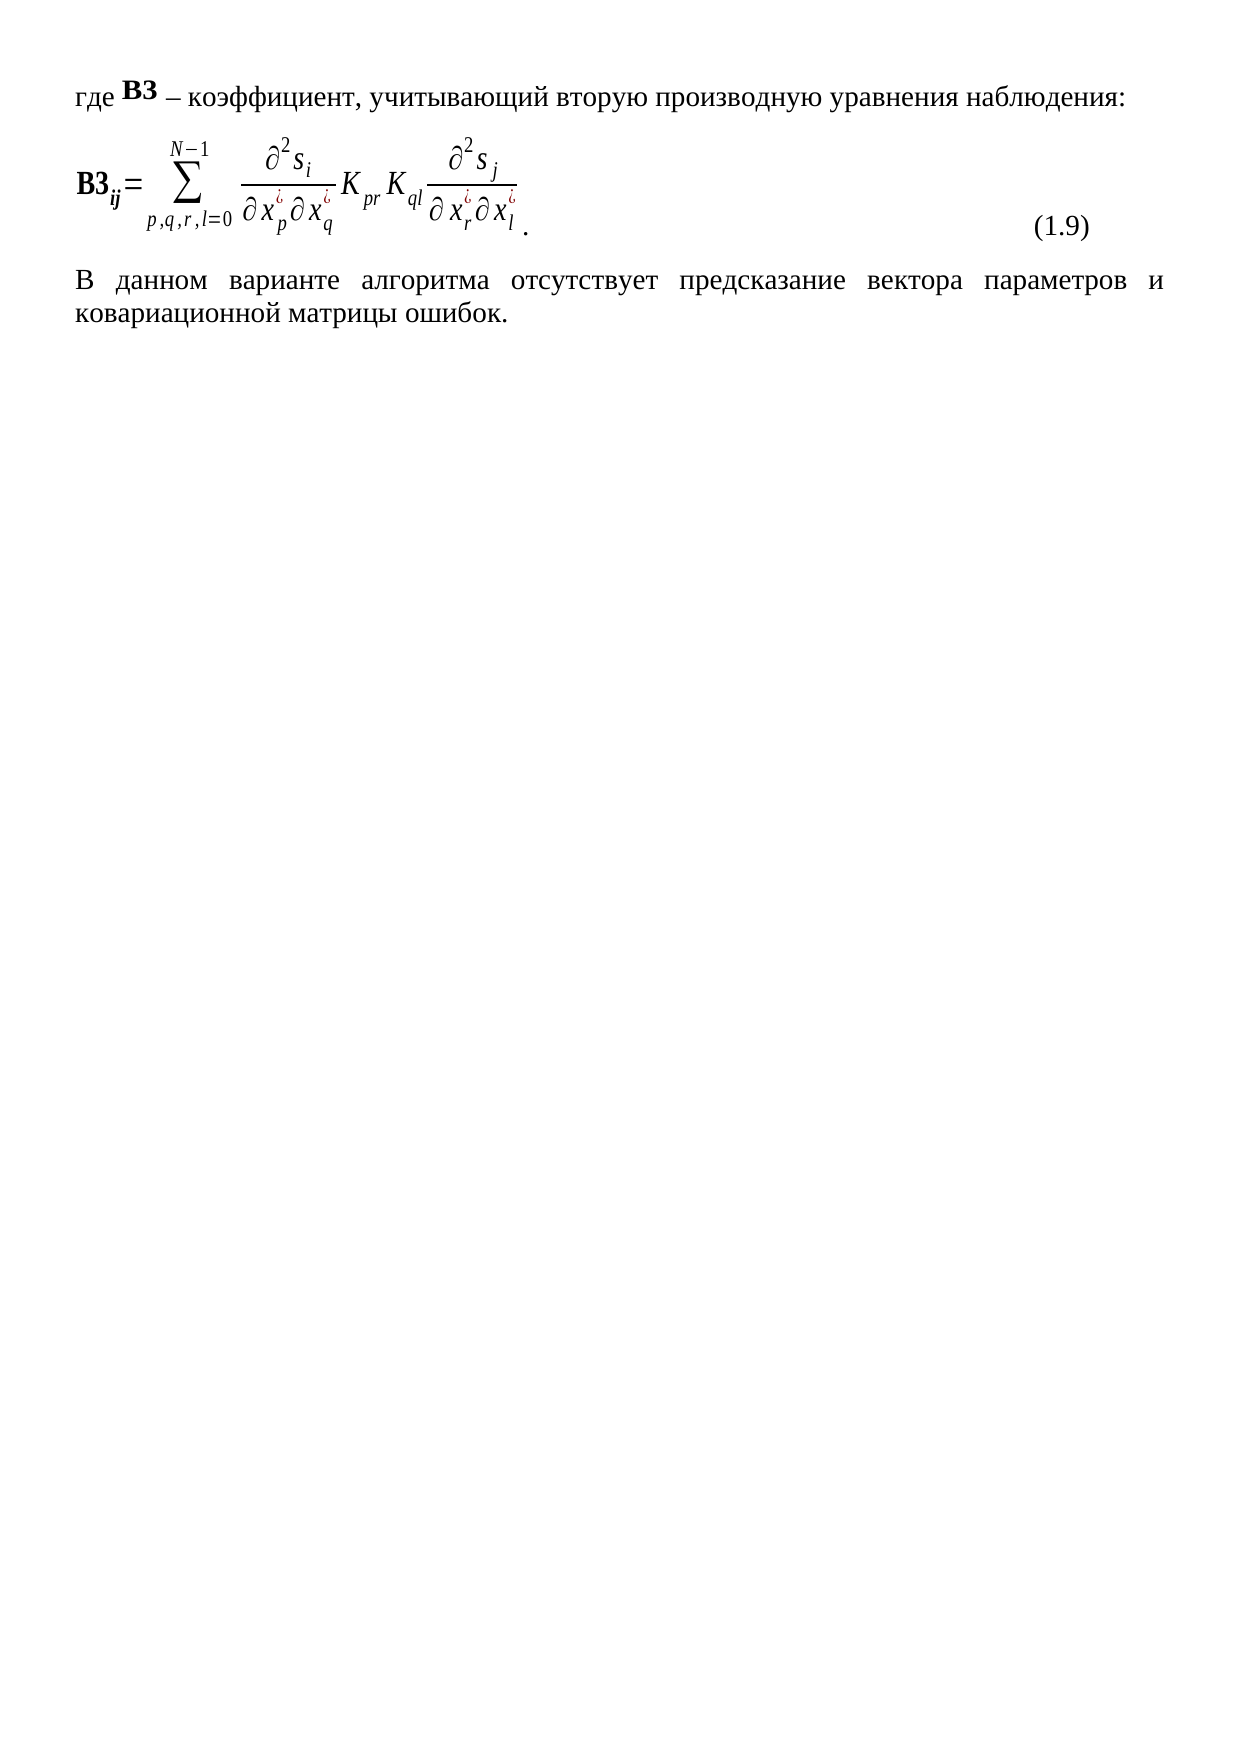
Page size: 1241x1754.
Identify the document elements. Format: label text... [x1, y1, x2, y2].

text где – коэффициент, учитывающий вторую производную уравнения наблюдения: [75, 75, 1165, 112]
text В данном варианте алгоритма отсутствует предсказание вектора параметров и ковариационной матрицы ошибок. [75, 262, 1165, 329]
text . (1.9) [75, 133, 1165, 241]
